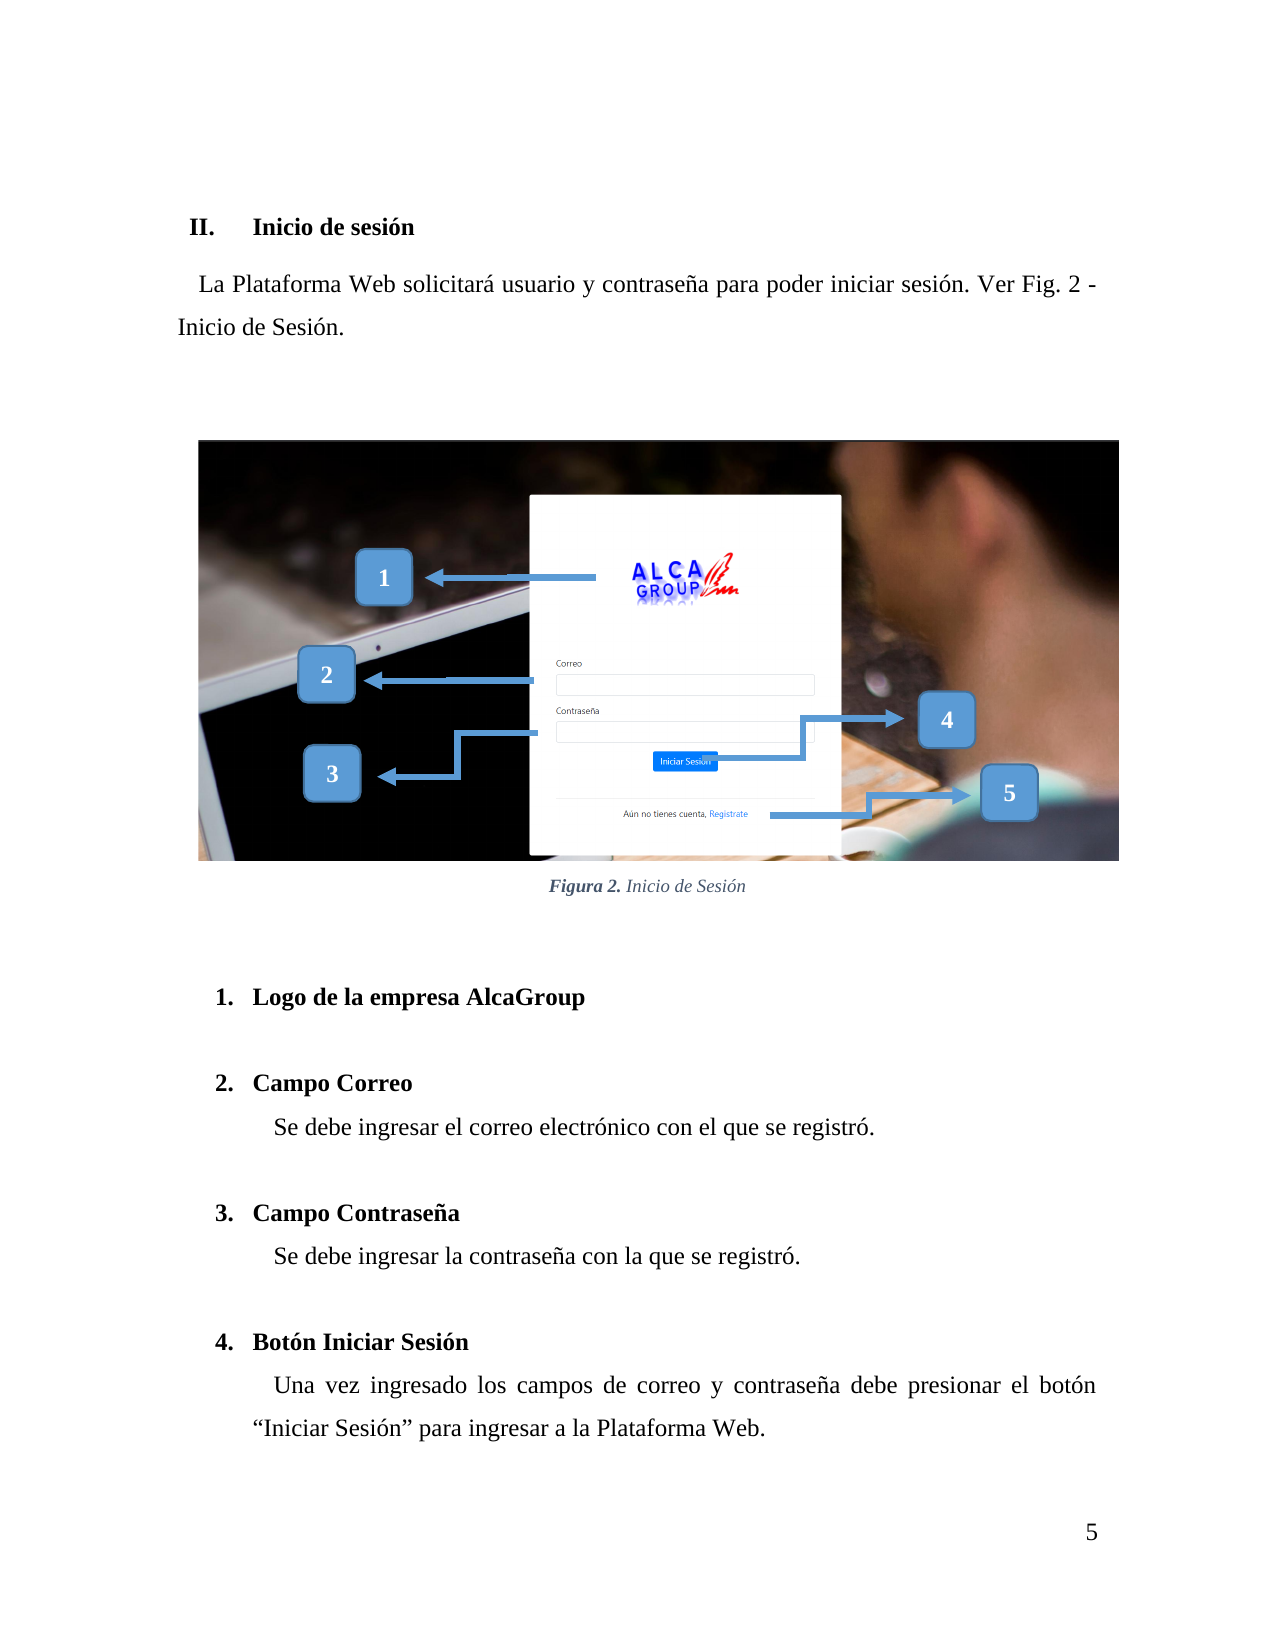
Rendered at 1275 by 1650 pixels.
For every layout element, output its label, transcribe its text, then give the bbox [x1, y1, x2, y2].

list Logo de la empresa AlcaGroup [215, 982, 1098, 1011]
text La Plataforma Web solicitará usuario y contraseña para poder iniciar sesión. Ver Fig. 2 - Inicio de Sesión. [177, 269, 1098, 341]
picture [198, 440, 1119, 861]
list Campo Correo [215, 1068, 1098, 1097]
list Una vez ingresado los campos de correo y contraseña debe presionar el botón “Iniciar Sesión” para ingresar a la Plataforma Web. [252, 1370, 1098, 1442]
list Se debe ingresar la contraseña con la que se registró. [252, 1241, 1098, 1270]
list Campo Contraseña [215, 1198, 1098, 1227]
subtitle Inicio de sesión [215, 212, 1098, 240]
list Se debe ingresar el correo electrónico con el que se registró. [252, 1112, 1098, 1140]
text Figura 2. Inicio de Sesión [177, 875, 1098, 897]
list Botón Iniciar Sesión [215, 1327, 1098, 1356]
